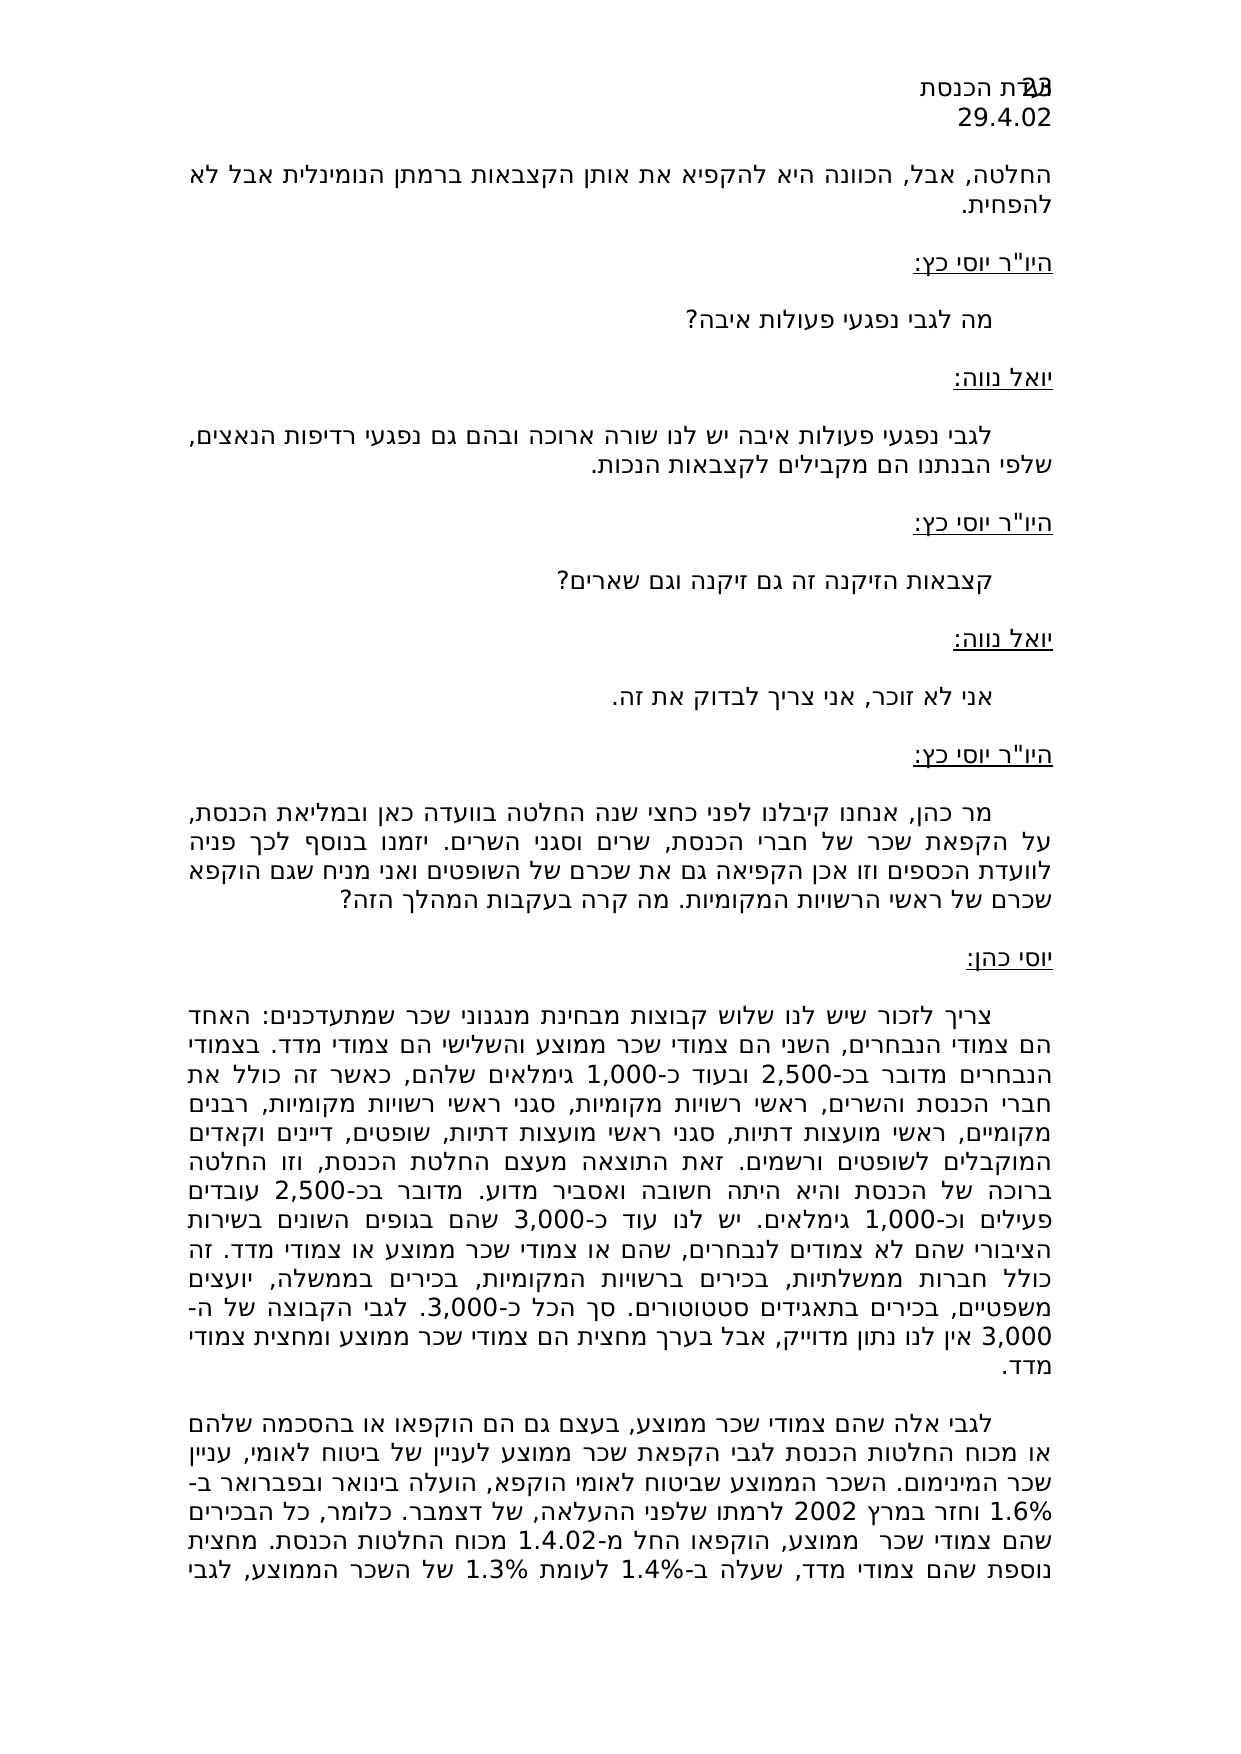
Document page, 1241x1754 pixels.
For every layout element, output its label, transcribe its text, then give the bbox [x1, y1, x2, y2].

text יואל נווה: [187, 624, 1053, 653]
text קצבאות הזיקנה זה גם זיקנה וגם שארים? [187, 566, 1053, 596]
text צריך לזכור שיש לנו שלוש קבוצות מבחינת מנגנוני שכר שמתעדכנים: האחד הם צמודי הנבחרים, השני הם צמודי שכר ממוצע והשלישי הם צמודי מדד. בצמודי הנבחרים מדובר בכ-2,500 ובעוד כ-1,000 גימלאים שלהם, כאשר זה כולל את חברי הכנסת והשרים, ראשי רשויות מקומיות, סגני ראשי רשויות מקומיות, רבנים מקומיים, ראשי מועצות דתיות, סגני ראשי מועצות דתיות, שופטים, דיינים וקאדים המוקבלים לשופטים ורשמים. זאת התוצאה מעצם החלטת הכנסת, וזו החלטה ברוכה של הכנסת והיא היתה חשובה ואסביר מדוע. מדובר בכ-2,500 עובדים פעילים וכ-1,000 גימלאים. יש לנו עוד כ-3,000 שהם בגופים השונים בשירות הציבורי שהם לא צמודים לנבחרים, שהם או צמודי שכר ממוצע או צמודי מדד. זה כולל חברות ממשלתיות, בכירים ברשויות המקומיות, בכירים בממשלה, יועצים משפטיים, בכירים בתאגידים סטטוטורים. סך הכל כ-3,000. לגבי הקבוצה של ה-3,000 אין לנו נתון מדוייק, אבל בערך מחצית הם צמודי שכר ממוצע ומחצית צמודי מדד. [187, 1001, 1053, 1381]
text אני לא זוכר, אני צריך לבדוק את זה. [187, 682, 1053, 711]
text היו"ר יוסי כץ: [187, 248, 1053, 277]
text יוסי כהן: [187, 943, 1053, 973]
text מה לגבי נפגעי פעולות איבה? [187, 306, 1053, 335]
text היו"ר יוסי כץ: [187, 740, 1053, 769]
text לגבי נפגעי פעולות איבה יש לנו שורה ארוכה ובהם גם נפגעי רדיפות הנאצים, שלפי הבנתנו הם מקבילים לקצבאות הנכות. [187, 421, 1053, 480]
text יואל נווה: [187, 363, 1053, 393]
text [187, 1409, 1053, 1584]
text מר כהן, אנחנו קיבלנו לפני כחצי שנה החלטה בוועדה כאן ובמליאת הכנסת, על הקפאת שכר של חברי הכנסת, שרים וסגני השרים. יזמנו בנוסף לכך פניה לוועדת הכספים וזו אכן הקפיאה גם את שכרם של השופטים ואני מניח שגם הוקפא שכרם של ראשי הרשויות המקומיות. מה קרה בעקבות המהלך הזה? [187, 798, 1053, 915]
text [187, 161, 1053, 219]
text היו"ר יוסי כץ: [187, 508, 1053, 538]
